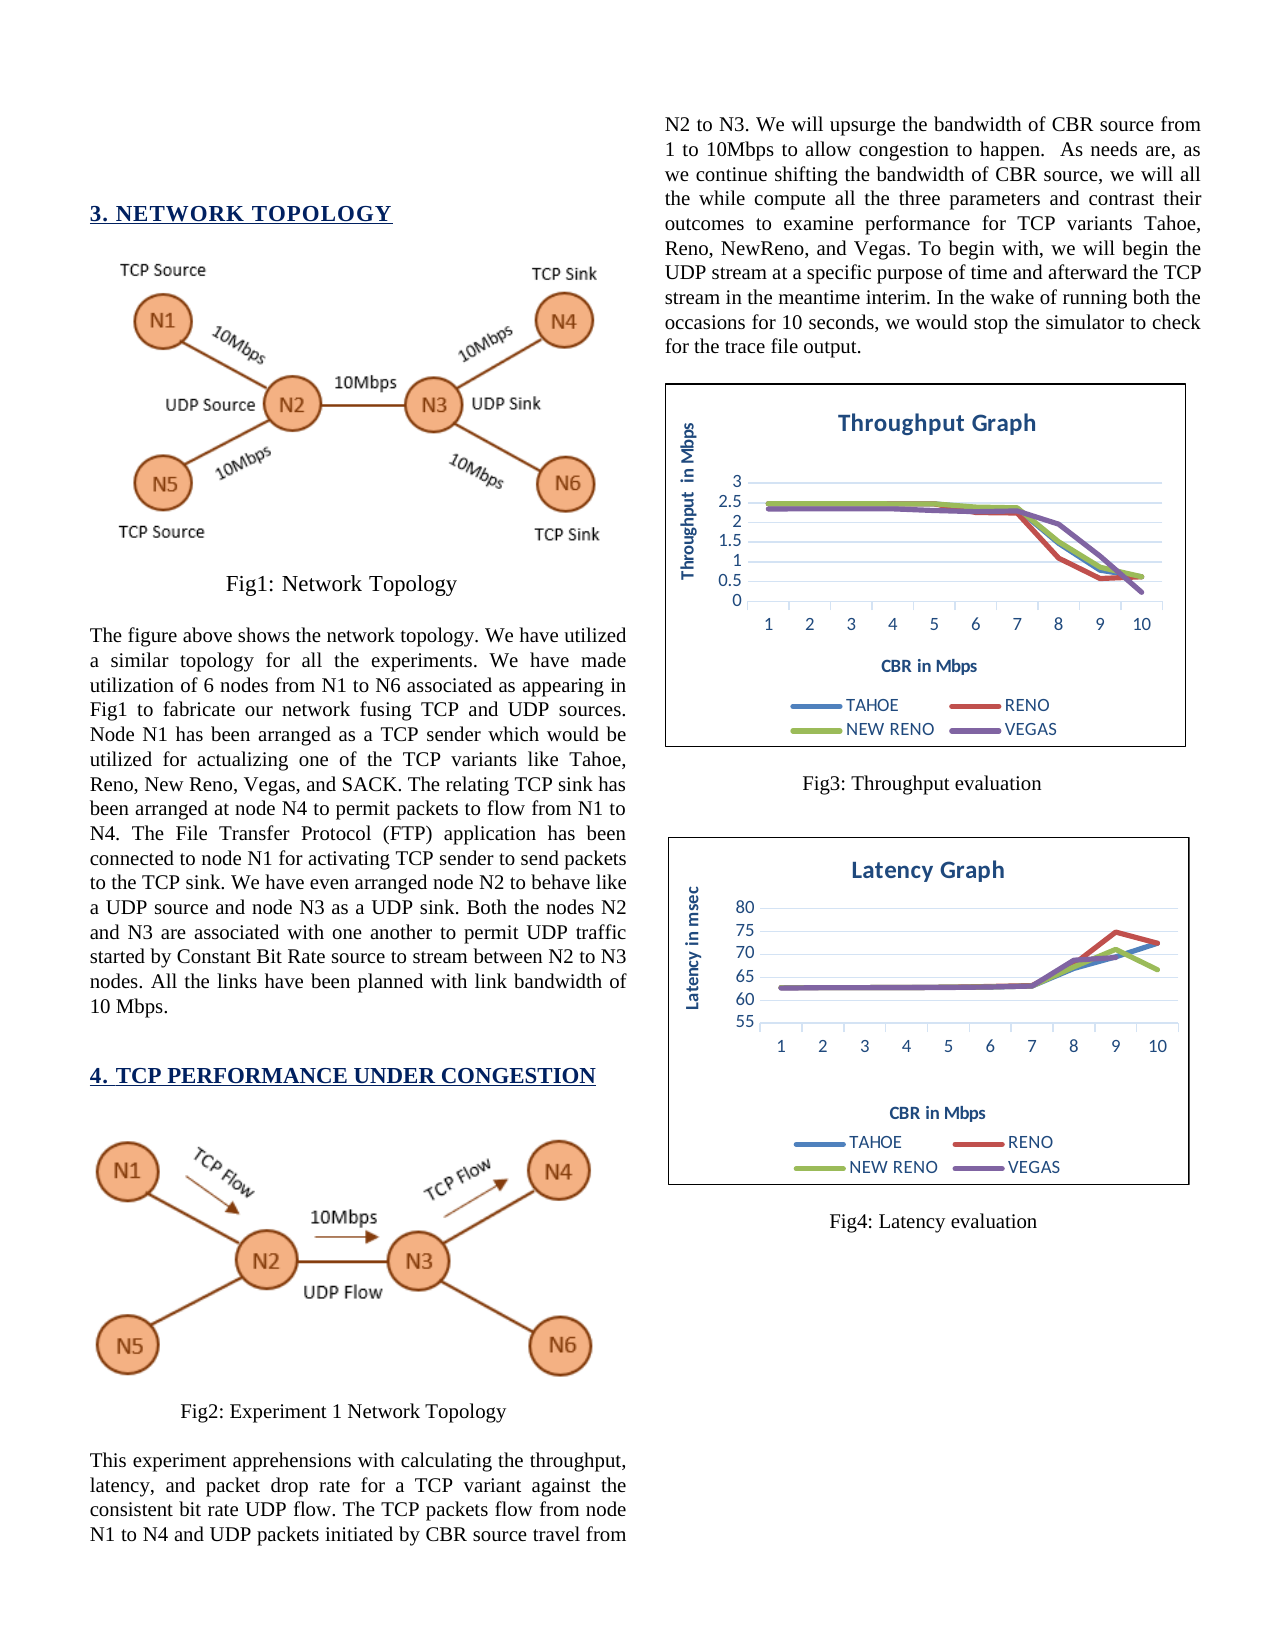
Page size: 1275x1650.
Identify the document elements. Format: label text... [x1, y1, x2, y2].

text 4. TCP PERFORMANCE UNDER CONGESTION [89, 1062, 627, 1088]
text This experiment apprehensions with calculating the throughput, latency, and packet drop rate for a TCP variant against the consistent bit rate UDP flow. The TCP packets flow from node N1 to N4 and UDP packets initiated by CBR source travel from N2 to N3. We will upsurge the bandwidth of CBR source from 1 to 10Mbps to allow congestion to happen. As needs are, as we continue shifting the bandwidth of CBR source, we will all the while compute all the three parameters and contrast their outcomes to examine performance for TCP variants Tahoe, Reno, NewReno, and Vegas. To begin with, we will begin the UDP stream at a specific purpose of time and afterward the TCP stream in the meantime interim. In the wake of running both the occasions for 10 seconds, we would stop the simulator to check for the trace file output. [664, 112, 1202, 358]
text The figure above shows the network topology. We have utilized a similar topology for all the experiments. We have made utilization of 6 nodes from N1 to N6 associated as appearing in Fig1 to fabricate our network fusing TCP and UDP sources. Node N1 has been arranged as a TCP sender which would be utilized for actualizing one of the TCP variants like Tahoe, Reno, New Reno, Vegas, and SACK. The relating TCP sink has been arranged at node N4 to permit packets to flow from N1 to N4. The File Transfer Protocol (FTP) application has been connected to node N1 for activating TCP sender to send packets to the TCP sink. We have even arranged node N2 to behave like a UDP source and node N3 as a UDP sink. Both the nodes N2 and N3 are associated with one another to permit UDP traffic started by Constant Bit Rate source to stream between N2 to N3 nodes. All the links have been planned with link bandwidth of 10 Mbps. [89, 623, 627, 1018]
picture [98, 243, 622, 567]
text Fig3: Throughput evaluation [664, 771, 1202, 795]
picture [89, 1116, 601, 1398]
text Fig1: Network Topology [89, 569, 461, 596]
text 3. NETWORK TOPOLOGY [89, 200, 627, 226]
text This experiment apprehensions with calculating the throughput, latency, and packet drop rate for a TCP variant against the consistent bit rate UDP flow. The TCP packets flow from node N1 to N4 and UDP packets initiated by CBR source travel from N2 to N3. We will upsurge the bandwidth of CBR source from 1 to 10Mbps to allow congestion to happen. As needs are, as we continue shifting the bandwidth of CBR source, we will all the while compute all the three parameters and contrast their outcomes to examine performance for TCP variants Tahoe, Reno, NewReno, and Vegas. To begin with, we will begin the UDP stream at a specific purpose of time and afterward the TCP stream in the meantime interim. In the wake of running both the occasions for 10 seconds, we would stop the simulator to check for the trace file output. [89, 1448, 627, 1546]
text Fig4: Latency evaluation [664, 1209, 1202, 1233]
text Fig2: Experiment 1 Network Topology [89, 1399, 627, 1423]
